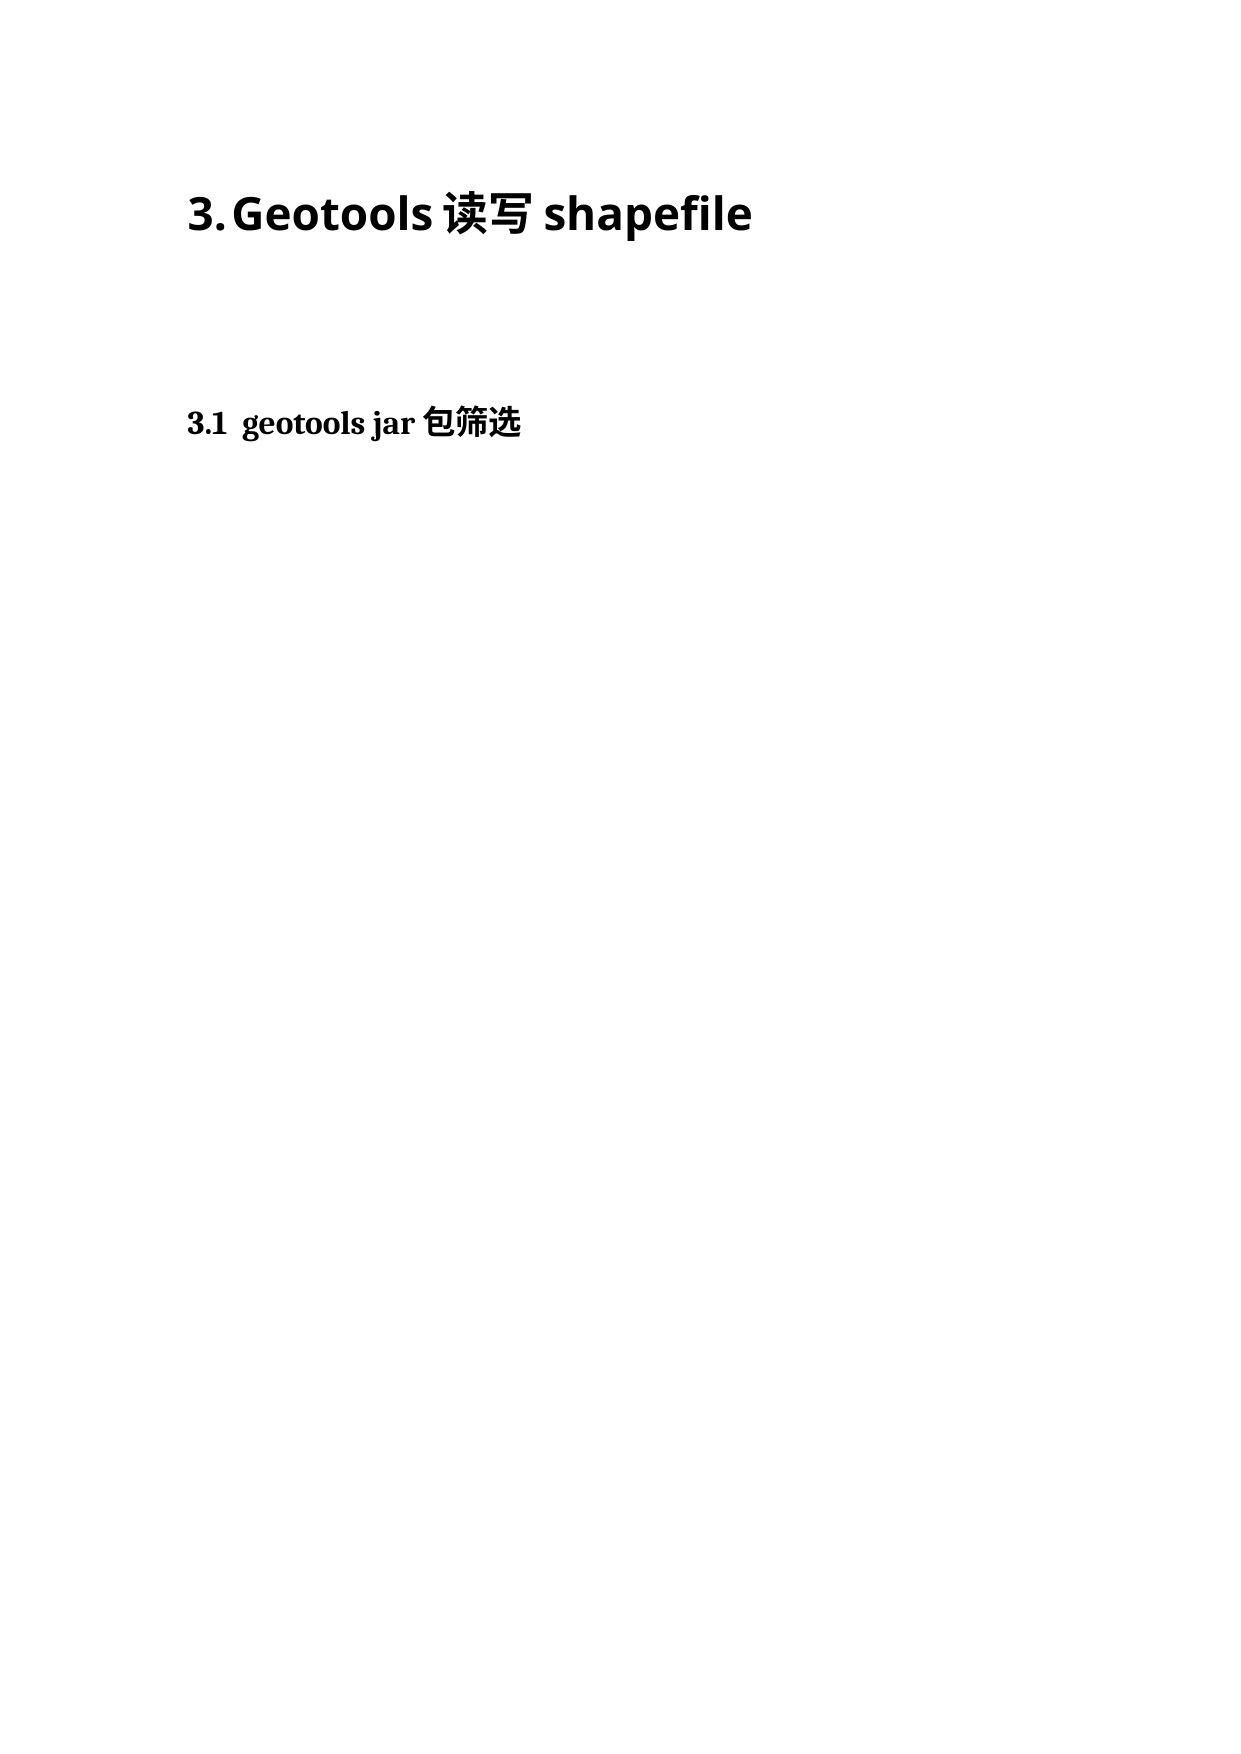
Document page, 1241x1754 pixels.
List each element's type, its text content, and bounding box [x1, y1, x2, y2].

subtitle 3.1 geotools jar包筛选 [187, 388, 1053, 453]
subtitle Geotools读写shapefile [187, 162, 1053, 259]
